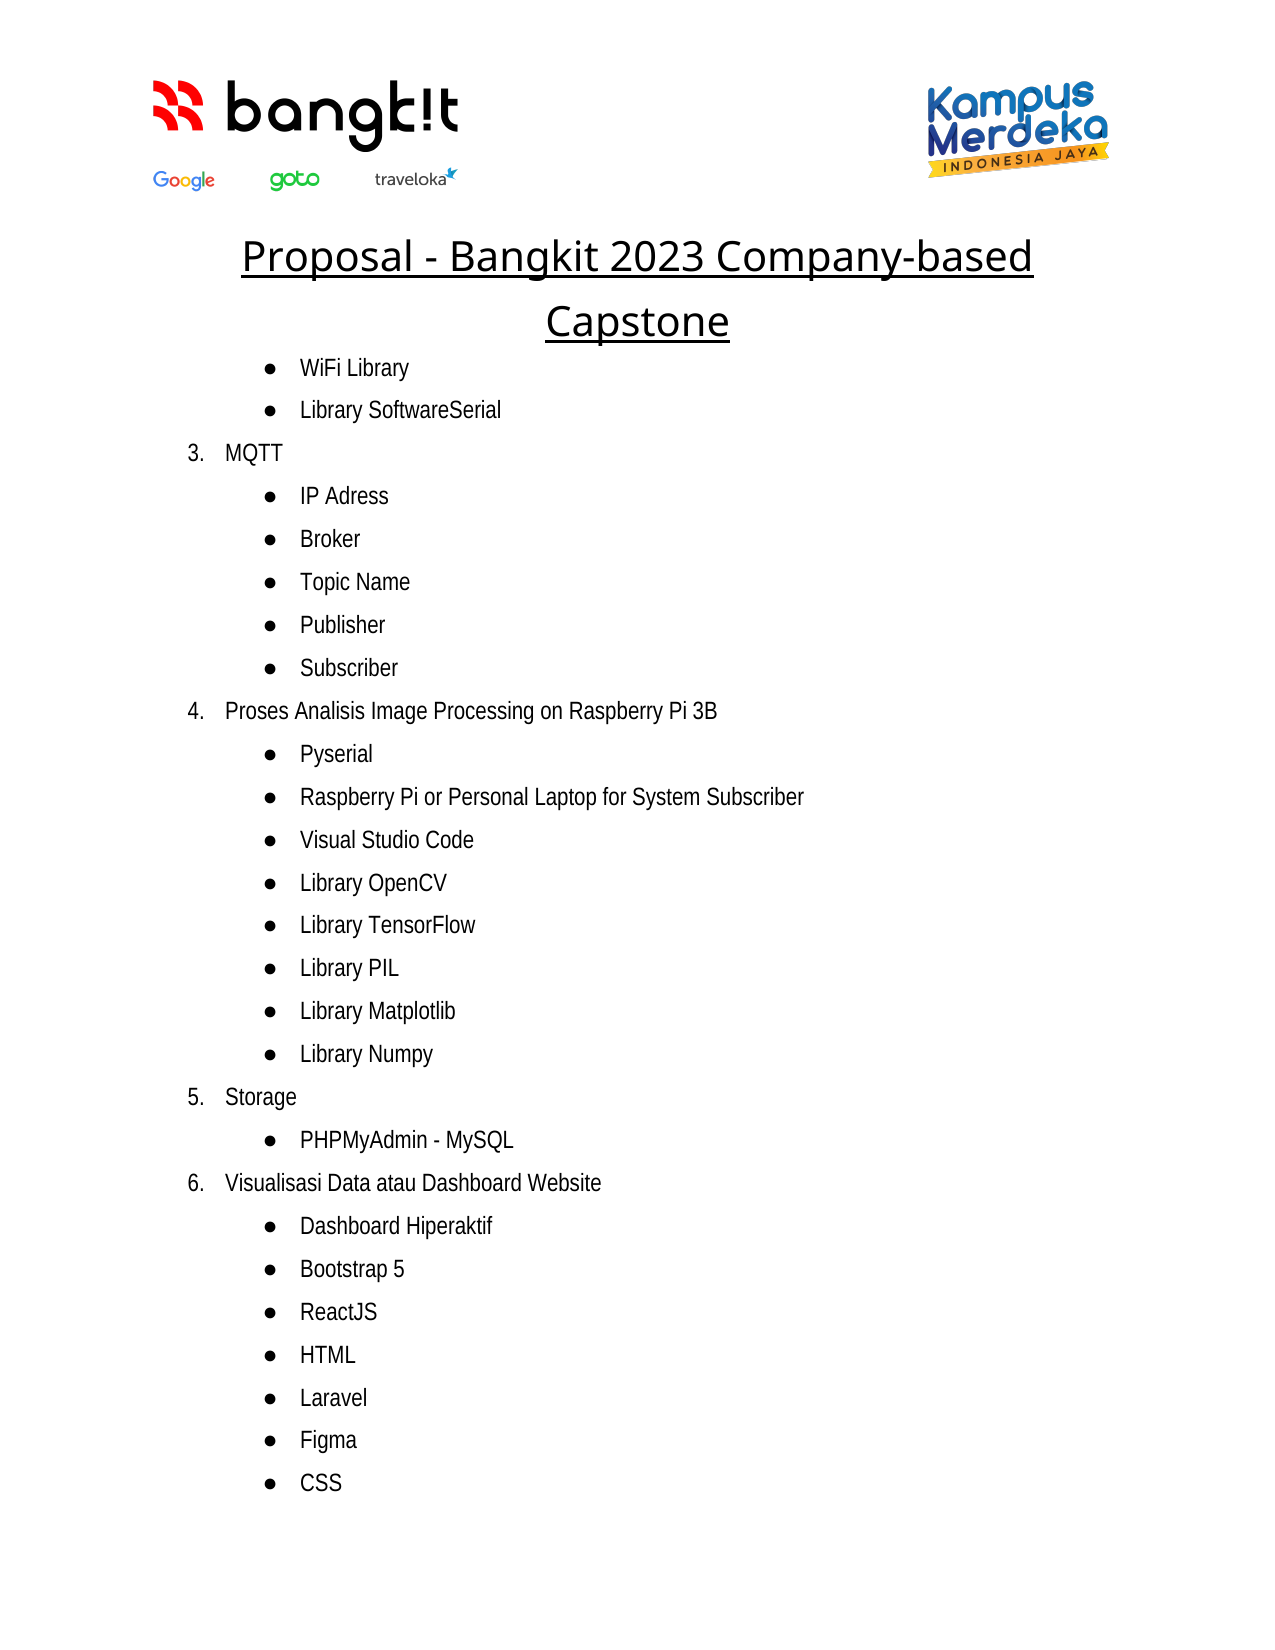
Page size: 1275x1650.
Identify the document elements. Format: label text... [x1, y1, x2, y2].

picture [914, 75, 1125, 193]
list ReactJS [262, 1297, 1125, 1325]
list MQTT [187, 438, 1125, 467]
list Library SoftwareSerial [262, 396, 1125, 424]
list IP Adress [262, 481, 1125, 510]
list Library OpenCV [262, 868, 1125, 896]
list Proses Analisis Image Processing on Raspberry Pi 3B [187, 696, 1125, 724]
list Bootstrap 5 [262, 1254, 1125, 1282]
list Raspberry Pi or Personal Laptop for System Subscriber [262, 782, 1125, 810]
list Library Matplotlib [262, 996, 1125, 1025]
picture [150, 77, 461, 193]
list Subscriber [262, 653, 1125, 682]
list Publisher [262, 610, 1125, 639]
list Topic Name [262, 567, 1125, 596]
list Library Numpy [262, 1039, 1125, 1068]
list WiFi Library [262, 353, 1125, 381]
list Visual Studio Code [262, 825, 1125, 853]
list Library PIL [262, 953, 1125, 982]
list Broker [262, 524, 1125, 553]
list Visualisasi Data atau Dashboard Website [187, 1168, 1125, 1197]
list Pyserial [262, 739, 1125, 767]
list Figma [262, 1426, 1125, 1454]
list Dashboard Hiperaktif [262, 1211, 1125, 1239]
list HTML [262, 1340, 1125, 1368]
list Laravel [262, 1383, 1125, 1411]
list PHPMyAdmin - MySQL [262, 1125, 1125, 1154]
list Library TensorFlow [262, 911, 1125, 939]
list Storage [187, 1082, 1125, 1111]
list CSS [262, 1468, 1125, 1497]
